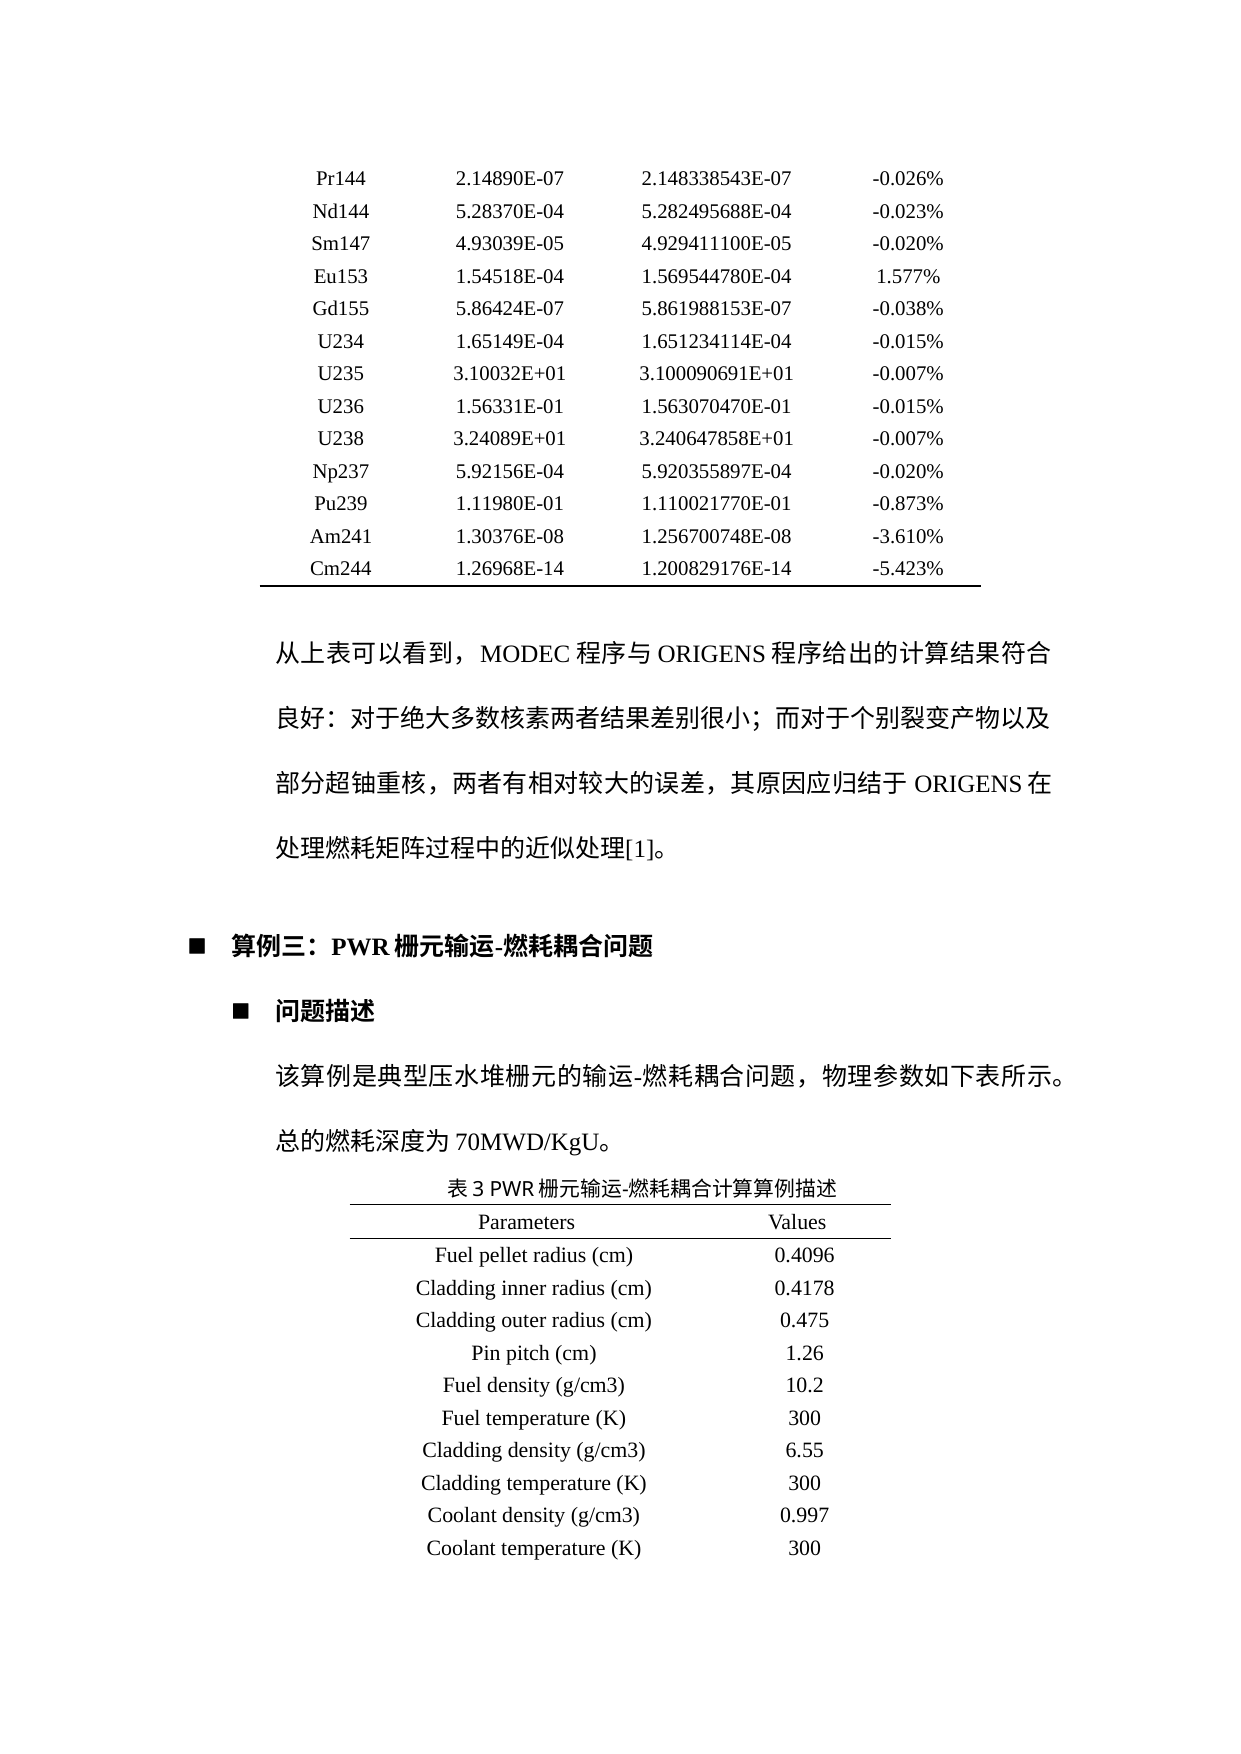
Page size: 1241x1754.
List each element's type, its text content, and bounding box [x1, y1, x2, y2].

table_cell 5.861988153E-07 [598, 292, 835, 324]
table_cell 300 [674, 1466, 891, 1499]
table_cell Cladding density (g/cm3) [350, 1434, 674, 1466]
table_cell Nd144 [260, 195, 422, 227]
table_cell 3.100090691E+01 [598, 357, 835, 389]
table_cell 0.4096 [674, 1239, 891, 1271]
table_cell 1.26968E-14 [422, 552, 597, 584]
table_cell Np237 [260, 455, 422, 487]
table_cell -0.023% [835, 195, 981, 227]
table_cell 5.920355897E-04 [598, 455, 835, 487]
table_cell 1.256700748E-08 [598, 520, 835, 552]
table_cell 5.28370E-04 [422, 195, 597, 227]
table_cell 1.26 [674, 1336, 891, 1369]
table_cell 10.2 [674, 1369, 891, 1401]
table_cell 4.93039E-05 [422, 227, 597, 259]
table_cell 1.569544780E-04 [598, 260, 835, 292]
table_cell -0.026% [835, 162, 981, 194]
text 从上表可以看到，MODEC程序与ORIGENS程序给出的计算结果符合良好：对于绝大多数核素两者结果差别很小；而对于个别裂变产物以及部分超铀重核，两者有相对较大的误差，其原因应归结于ORIGENS在处理燃耗矩阵过程中的近似处理[1]。 [275, 619, 1053, 879]
table_cell 5.92156E-04 [422, 455, 597, 487]
table_cell Coolant density (g/cm3) [350, 1499, 674, 1531]
table_cell 0.997 [674, 1499, 891, 1531]
table_cell 1.56331E-01 [422, 390, 597, 422]
table_cell 2.14890E-07 [422, 162, 597, 194]
table_cell -0.038% [835, 292, 981, 324]
table_cell -0.007% [835, 422, 981, 454]
table_cell -5.423% [835, 552, 981, 584]
table_cell 6.55 [674, 1434, 891, 1466]
table_cell 0.475 [674, 1304, 891, 1336]
table_cell -0.015% [835, 390, 981, 422]
table_cell 4.929411100E-05 [598, 227, 835, 259]
table_cell Coolant temperature (K) [350, 1531, 674, 1564]
table_cell 300 [674, 1401, 891, 1434]
table_cell U238 [260, 422, 422, 454]
table_cell Fuel pellet radius (cm) [350, 1239, 674, 1271]
table_cell 3.240647858E+01 [598, 422, 835, 454]
table_cell 1.200829176E-14 [598, 552, 835, 584]
table_cell Fuel density (g/cm3) [350, 1369, 674, 1401]
table_cell 1.54518E-04 [422, 260, 597, 292]
table_header Parameters [350, 1205, 659, 1238]
table_cell -0.873% [835, 487, 981, 519]
table_cell 3.24089E+01 [422, 422, 597, 454]
table_cell Cladding outer radius (cm) [350, 1304, 674, 1336]
table_cell 5.282495688E-04 [598, 195, 835, 227]
table_cell 5.86424E-07 [422, 292, 597, 324]
table_cell 2.148338543E-07 [598, 162, 835, 194]
table_cell -0.015% [835, 325, 981, 357]
table_cell 1.110021770E-01 [598, 487, 835, 519]
table_cell Pr144 [260, 162, 422, 194]
table_cell U234 [260, 325, 422, 357]
table_cell Sm147 [260, 227, 422, 259]
table_cell Eu153 [260, 260, 422, 292]
table_cell 3.10032E+01 [422, 357, 597, 389]
table_header Values [660, 1205, 891, 1238]
table_cell 1.30376E-08 [422, 520, 597, 552]
list 算例三：PWR栅元输运-燃耗耦合问题 [187, 912, 1053, 977]
table_cell 1.11980E-01 [422, 487, 597, 519]
table_cell Fuel temperature (K) [350, 1401, 674, 1434]
table_cell 1.65149E-04 [422, 325, 597, 357]
table_cell Cladding inner radius (cm) [350, 1271, 674, 1304]
table_cell 1.563070470E-01 [598, 390, 835, 422]
table_cell U235 [260, 357, 422, 389]
table_cell Gd155 [260, 292, 422, 324]
table_cell Pu239 [260, 487, 422, 519]
table_cell 1.651234114E-04 [598, 325, 835, 357]
table_cell Cm244 [260, 552, 422, 584]
table_cell -3.610% [835, 520, 981, 552]
table_cell 300 [674, 1531, 891, 1564]
table_cell U236 [260, 390, 422, 422]
text 表3 PWR栅元输运-燃耗耦合计算算例描述 [187, 1172, 1053, 1204]
table_cell Pin pitch (cm) [350, 1336, 674, 1369]
table_cell -0.020% [835, 227, 981, 259]
table_cell 1.577% [835, 260, 981, 292]
table_cell 0.4178 [674, 1271, 891, 1304]
text 该算例是典型压水堆栅元的输运-燃耗耦合问题，物理参数如下表所示。总的燃耗深度为70MWD/KgU。 [275, 1042, 1053, 1172]
table_cell -0.020% [835, 455, 981, 487]
table_cell Am241 [260, 520, 422, 552]
table_cell Cladding temperature (K) [350, 1466, 674, 1499]
list 问题描述 [231, 977, 1053, 1042]
table_cell -0.007% [835, 357, 981, 389]
